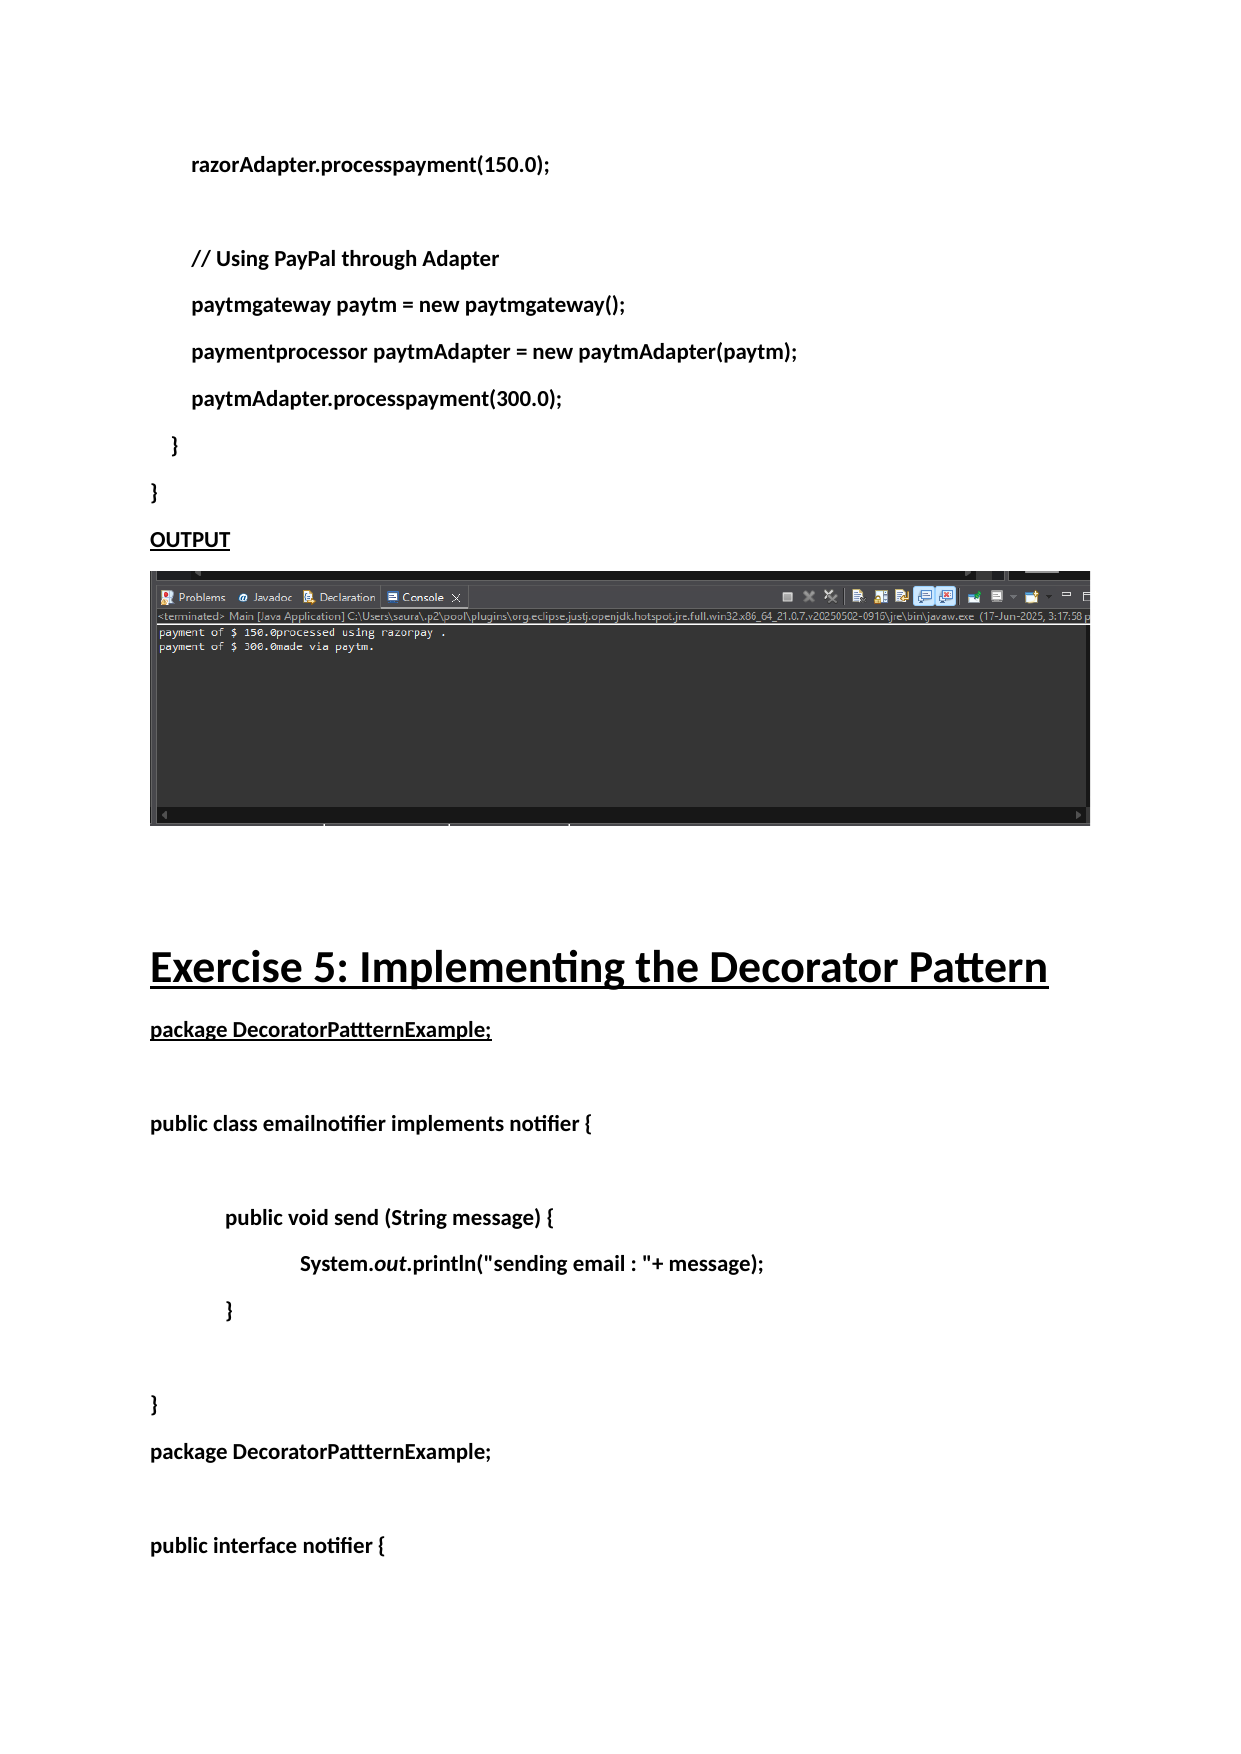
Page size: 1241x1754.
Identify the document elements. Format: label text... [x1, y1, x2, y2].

text paytmgateway paytm = new paytmgateway(); [150, 291, 1090, 319]
text System.out.println("sending email : "+ message); [150, 1249, 1090, 1277]
text razorAdapter.processpayment(150.0); [150, 150, 1090, 178]
text // Using PayPal through Adapter [150, 244, 1090, 272]
picture [150, 571, 1091, 826]
text } [150, 1390, 1090, 1418]
text OUTPUT [150, 525, 1090, 553]
text } [150, 1296, 1090, 1324]
text package DecoratorPattternExample; [150, 1437, 1090, 1465]
text public interface notifier { [150, 1531, 1090, 1559]
text } [150, 478, 1090, 506]
text package DecoratorPattternExample; [150, 1015, 1090, 1043]
text public class emailnotifier implements notifier { [150, 1109, 1090, 1137]
text paytmAdapter.processpayment(300.0); [150, 384, 1090, 412]
text paymentprocessor paytmAdapter = new paytmAdapter(paytm); [150, 337, 1090, 366]
text Exercise 5: Implementing the Decorator Pattern [150, 938, 1090, 994]
text } [150, 431, 1090, 459]
text public void send (String message) { [150, 1203, 1090, 1231]
